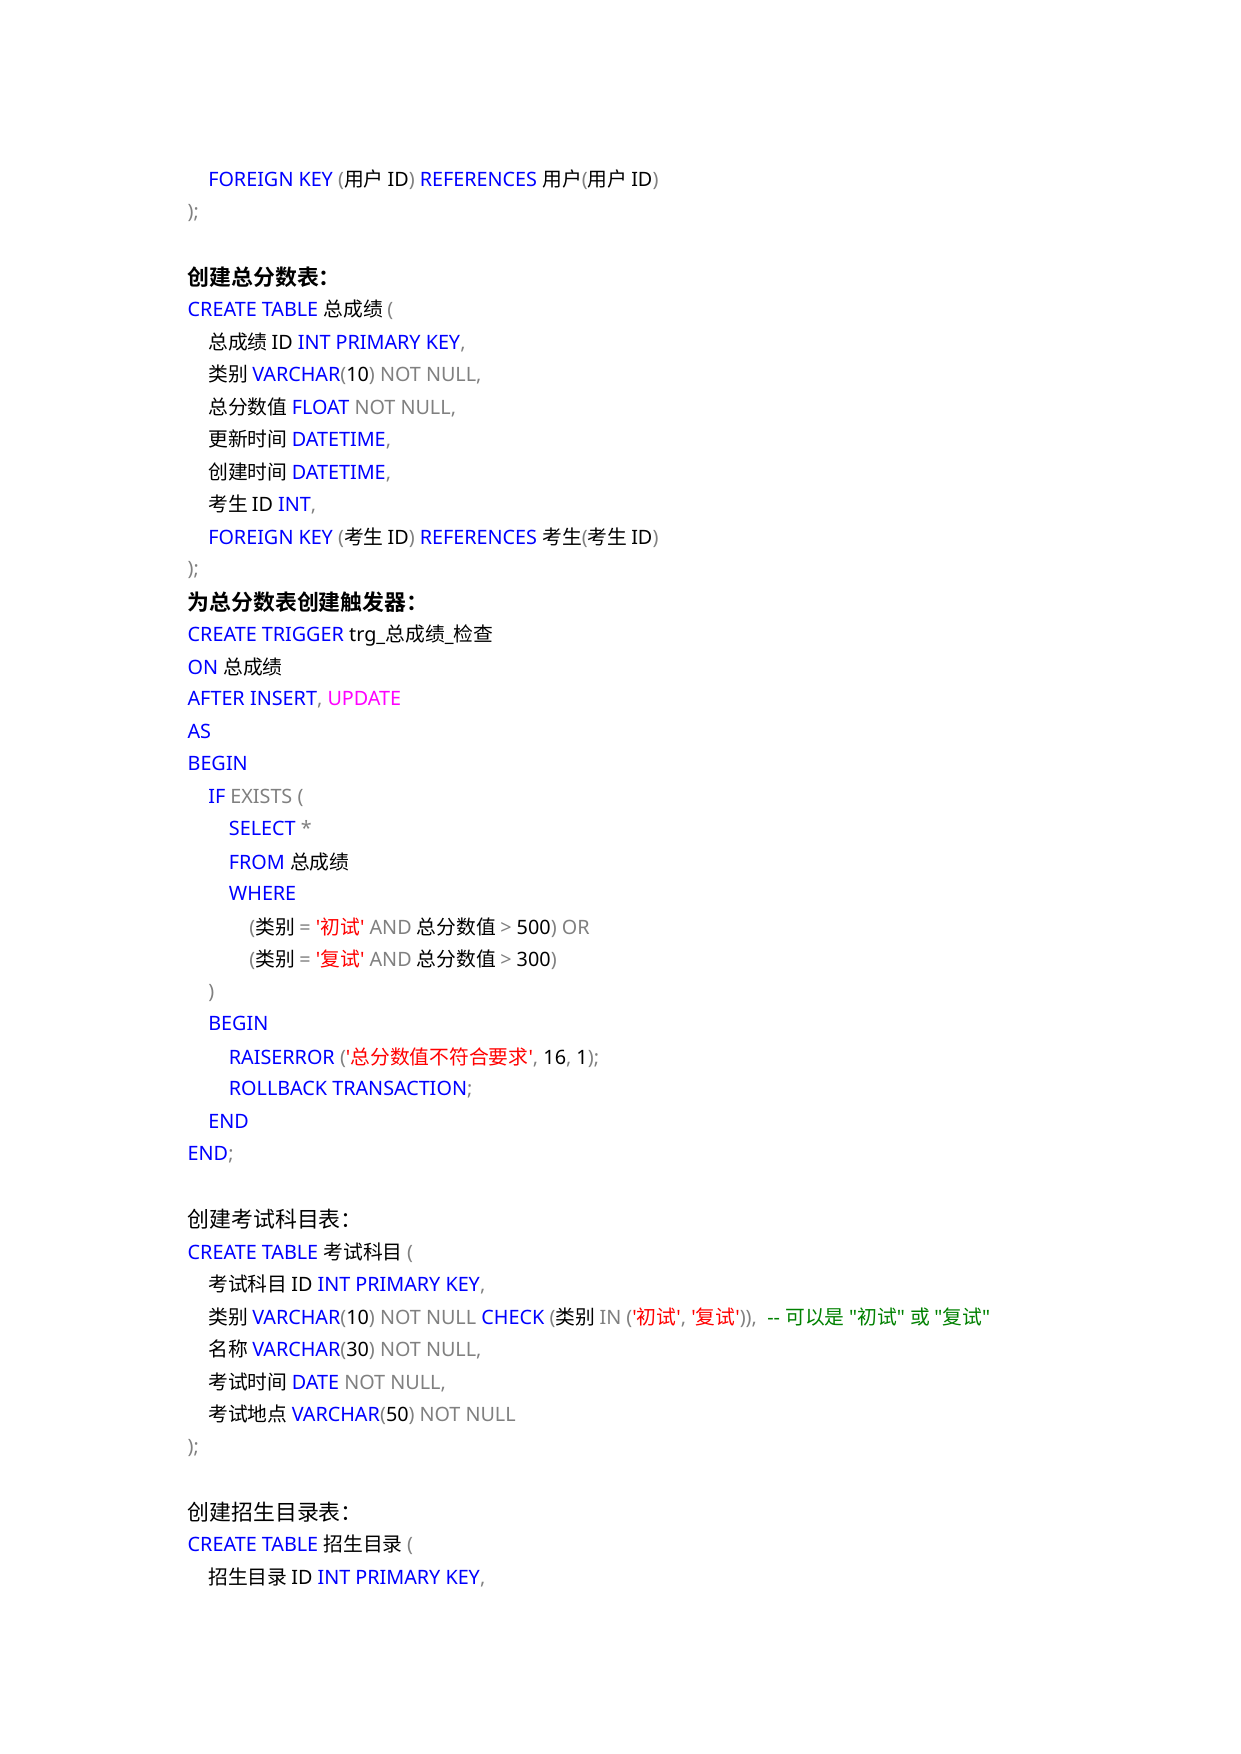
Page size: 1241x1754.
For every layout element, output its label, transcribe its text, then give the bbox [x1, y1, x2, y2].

text END [187, 1104, 1053, 1137]
text SELECT * [187, 812, 1053, 844]
text 类别 VARCHAR(10) NOT NULL CHECK (类别 IN ('初试', '复试')), -- 可以是 "初试" 或 "复试" [187, 1299, 1053, 1332]
text ); [187, 552, 1053, 584]
text WHERE [187, 877, 1053, 909]
text 考试科目ID INT PRIMARY KEY, [187, 1267, 1053, 1299]
text FOREIGN KEY (用户ID) REFERENCES 用户(用户ID) [187, 162, 1053, 194]
text CREATE TABLE 考试科目 ( [187, 1234, 1053, 1267]
text AS [187, 714, 1053, 747]
text (类别 = '初试' AND 总分数值 > 500) OR [187, 909, 1053, 942]
text ); [187, 194, 1053, 227]
text AFTER INSERT, UPDATE [187, 682, 1053, 714]
text 总分数值 FLOAT NOT NULL, [187, 389, 1053, 422]
text 招生目录ID INT PRIMARY KEY, [187, 1559, 1053, 1592]
text 类别 VARCHAR(10) NOT NULL, [187, 357, 1053, 389]
text 名称 VARCHAR(30) NOT NULL, [187, 1332, 1053, 1364]
text 为总分数表创建触发器： [187, 584, 1053, 617]
text 创建招生目录表： [187, 1494, 1053, 1527]
text 更新时间 DATETIME, [187, 422, 1053, 454]
text 考试时间 DATE NOT NULL, [187, 1364, 1053, 1397]
text IF EXISTS ( [187, 779, 1053, 812]
text 考生ID INT, [187, 487, 1053, 519]
text ROLLBACK TRANSACTION; [187, 1072, 1053, 1104]
text END; [187, 1137, 1053, 1169]
text CREATE TABLE 招生目录 ( [187, 1527, 1053, 1559]
text CREATE TABLE 总成绩 ( [187, 292, 1053, 324]
text 考试地点 VARCHAR(50) NOT NULL [187, 1397, 1053, 1429]
text RAISERROR ('总分数值不符合要求', 16, 1); [187, 1039, 1053, 1072]
text FROM 总成绩 [187, 844, 1053, 877]
text 创建考试科目表： [187, 1202, 1053, 1234]
text CREATE TRIGGER trg_总成绩_检查 [187, 617, 1053, 649]
text 创建总分数表： [187, 259, 1053, 292]
text (类别 = '复试' AND 总分数值 > 300) [187, 942, 1053, 974]
text BEGIN [187, 747, 1053, 779]
text 创建时间 DATETIME, [187, 454, 1053, 487]
text FOREIGN KEY (考生ID) REFERENCES 考生(考生ID) [187, 519, 1053, 552]
text ON 总成绩 [187, 649, 1053, 682]
text 总成绩ID INT PRIMARY KEY, [187, 324, 1053, 357]
text ) [187, 974, 1053, 1007]
text BEGIN [187, 1007, 1053, 1039]
text ); [187, 1429, 1053, 1462]
